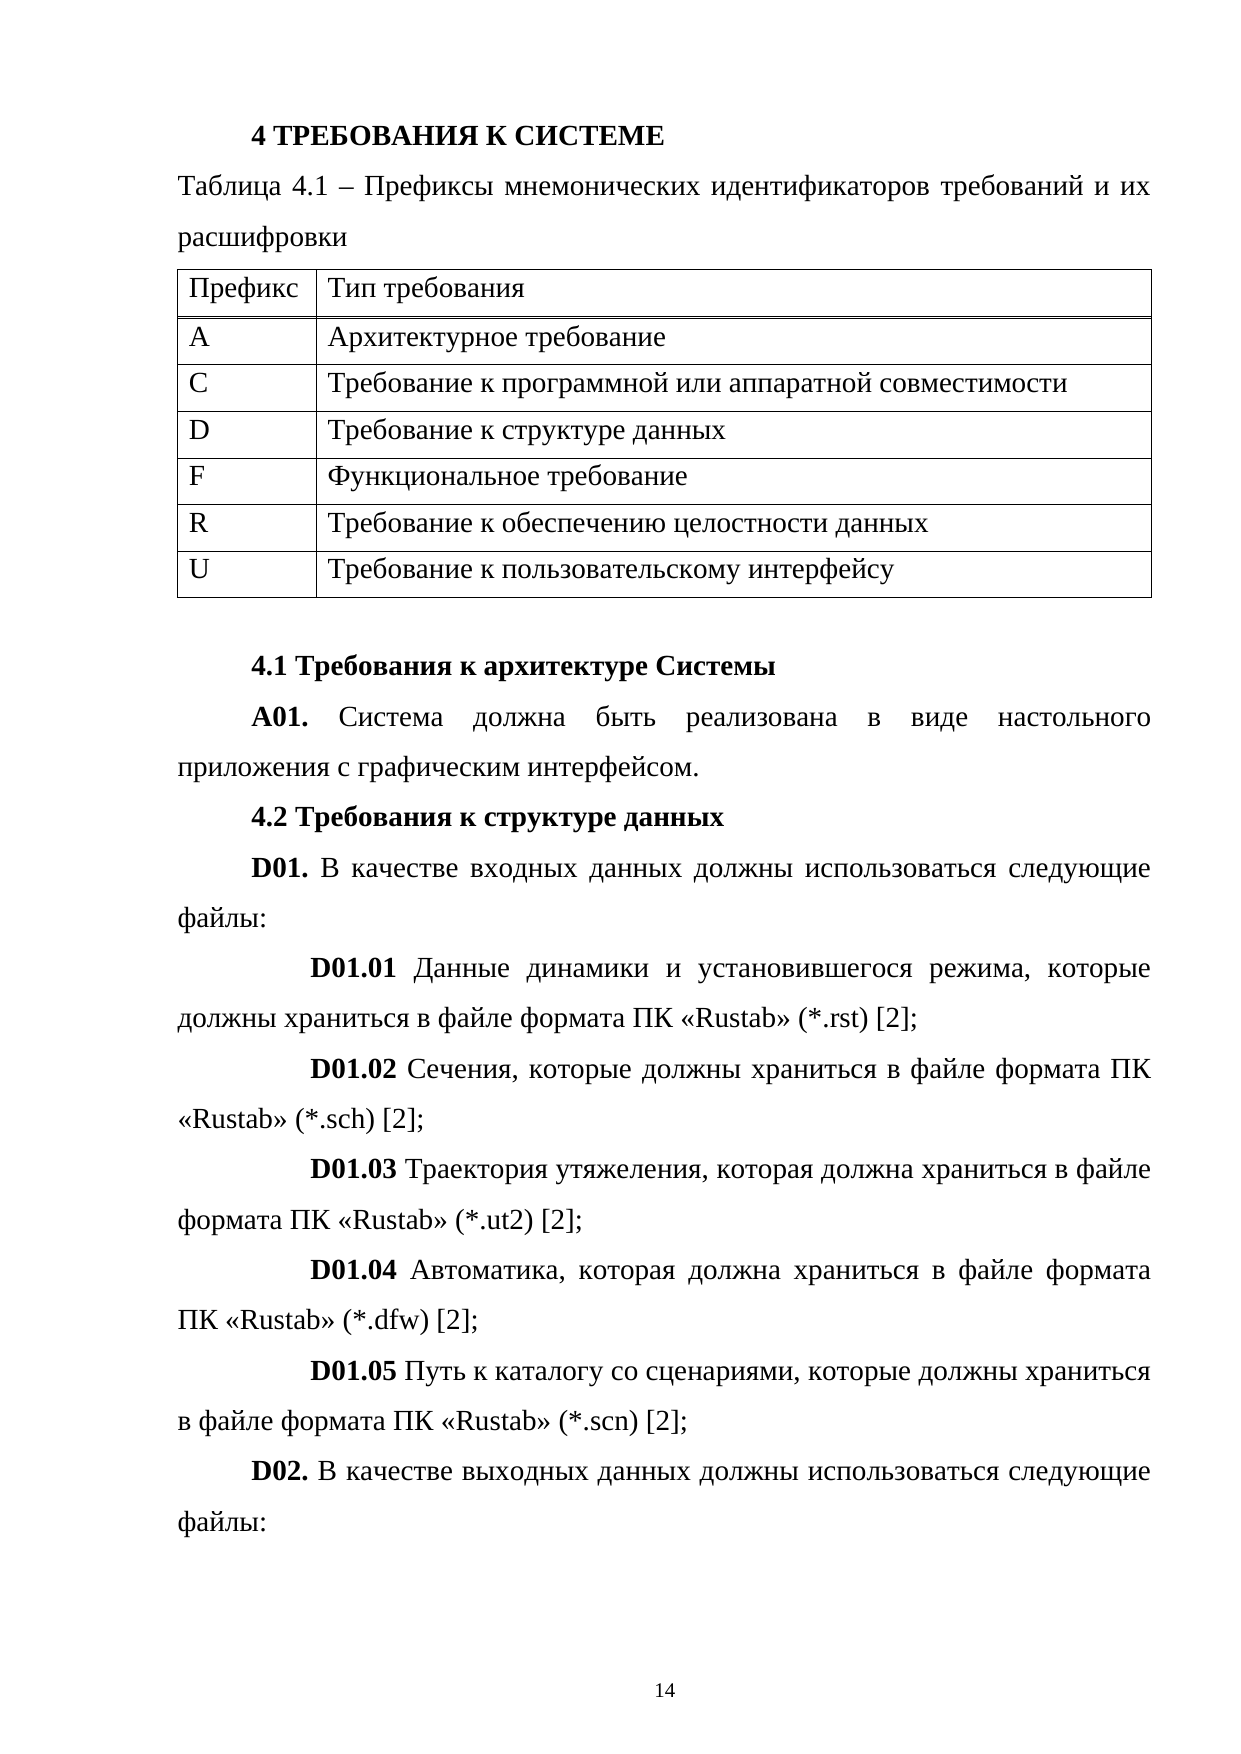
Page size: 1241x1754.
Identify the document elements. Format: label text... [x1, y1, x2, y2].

text D02. В качестве выходных данных должны использоваться следующие файлы: [177, 1453, 1152, 1537]
table_cell Требование к пользовательскому интерфейсу [317, 552, 1151, 597]
subtitle 4 ТРЕБОВАНИЯ К СИСТЕМЕ [177, 118, 1152, 152]
text D01.01 Данные динамики и установившегося режима, которые должны храниться в файле формата ПК «Rustab» (*.rst) [2]; [177, 950, 1152, 1034]
text D01. В качестве входных данных должны использоваться следующие файлы: [177, 850, 1152, 933]
table_cell U [178, 552, 316, 597]
table_header Тип требования [317, 270, 1151, 316]
text D01.05 Путь к каталогу со сценариями, которые должны храниться в файле формата ПК «Rustab» (*.scn) [2]; [177, 1353, 1152, 1437]
text D01.02 Сечения, которые должны храниться в файле формата ПК «Rustab» (*.sch) [2]; [177, 1051, 1152, 1135]
text D01.03 Траектория утяжеления, которая должна храниться в файле формата ПК «Rustab» (*.ut2) [2]; [177, 1152, 1152, 1235]
table_cell С [178, 365, 316, 411]
table_cell D [178, 412, 316, 457]
subtitle 4.2 Требования к структуре данных [177, 799, 1152, 833]
table_cell Архитектурное требование [317, 319, 1151, 364]
table_cell Требование к структуре данных [317, 412, 1151, 457]
table_cell Требование к программной или аппаратной совместимости [317, 365, 1151, 411]
table_cell Функциональное требование [317, 459, 1151, 504]
table_header Префикс [178, 270, 316, 316]
table_cell A [178, 319, 316, 364]
text Таблица 4.1 – Префиксы мнемонических идентификаторов требований и их расшифровки [177, 168, 1152, 252]
text D01.04 Автоматика, которая должна храниться в файле формата ПК «Rustab» (*.dfw) [2]; [177, 1252, 1152, 1336]
subtitle 4.1 Требования к архитектуре Системы [177, 648, 1152, 682]
table_cell Требование к обеспечению целостности данных [317, 505, 1151, 551]
table_cell R [178, 505, 316, 551]
text A01. Система должна быть реализована в виде настольного приложения с графическим интерфейсом. [177, 699, 1152, 783]
table_cell F [178, 459, 316, 504]
